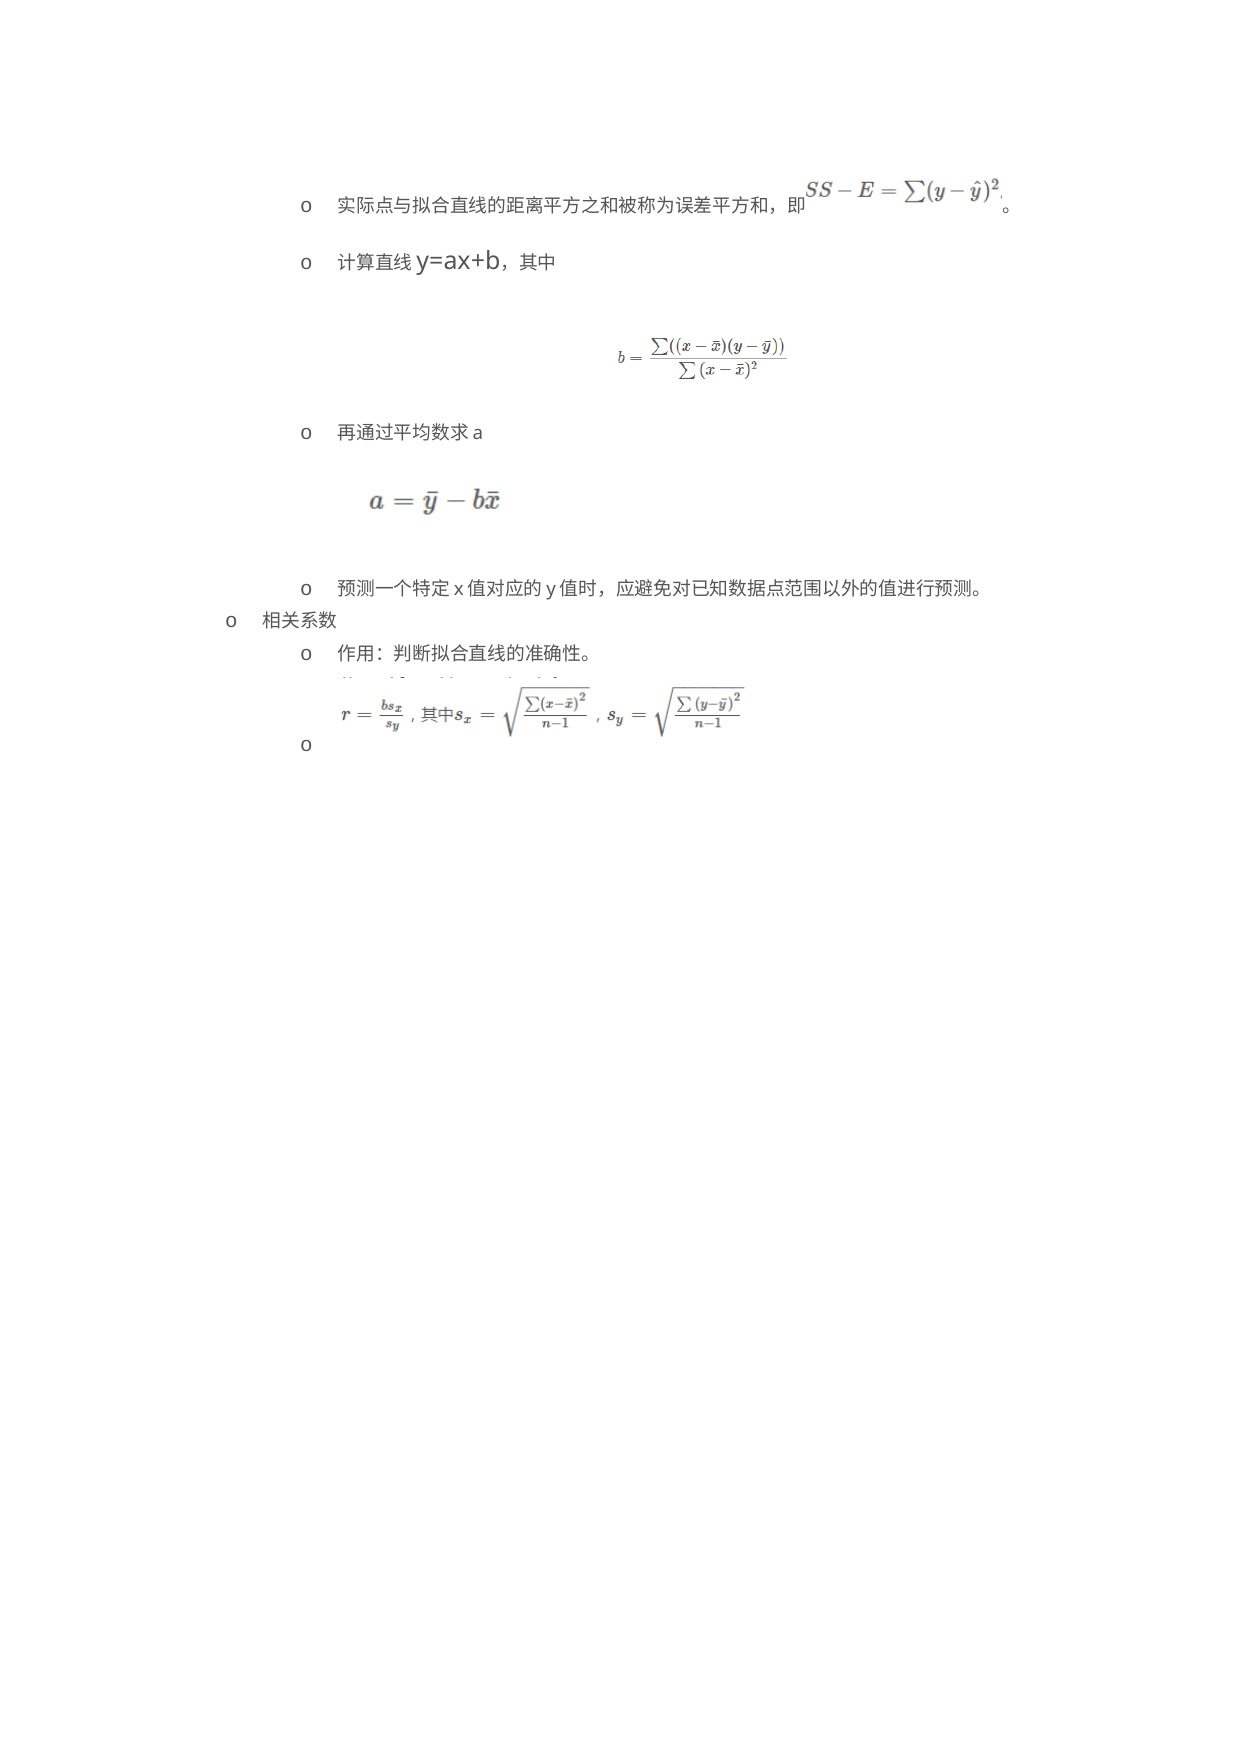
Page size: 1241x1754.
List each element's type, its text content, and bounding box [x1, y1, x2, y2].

picture [337, 677, 750, 752]
list 作用：判断拟合直线的准确性。 [300, 636, 1053, 669]
picture [592, 321, 798, 385]
list 相关系数 [225, 604, 1053, 636]
picture [337, 477, 529, 532]
list 实际点与拟合直线的距离平方之和被称为误差平方和，即。 [300, 162, 1053, 227]
picture [806, 170, 1003, 212]
list 再通过平均数求a [300, 415, 1053, 448]
list 计算直线y=ax+b，其中 [300, 227, 1053, 292]
list 预测一个特定x值对应的y值时，应避免对已知数据点范围以外的值进行预测。 [300, 571, 1053, 604]
